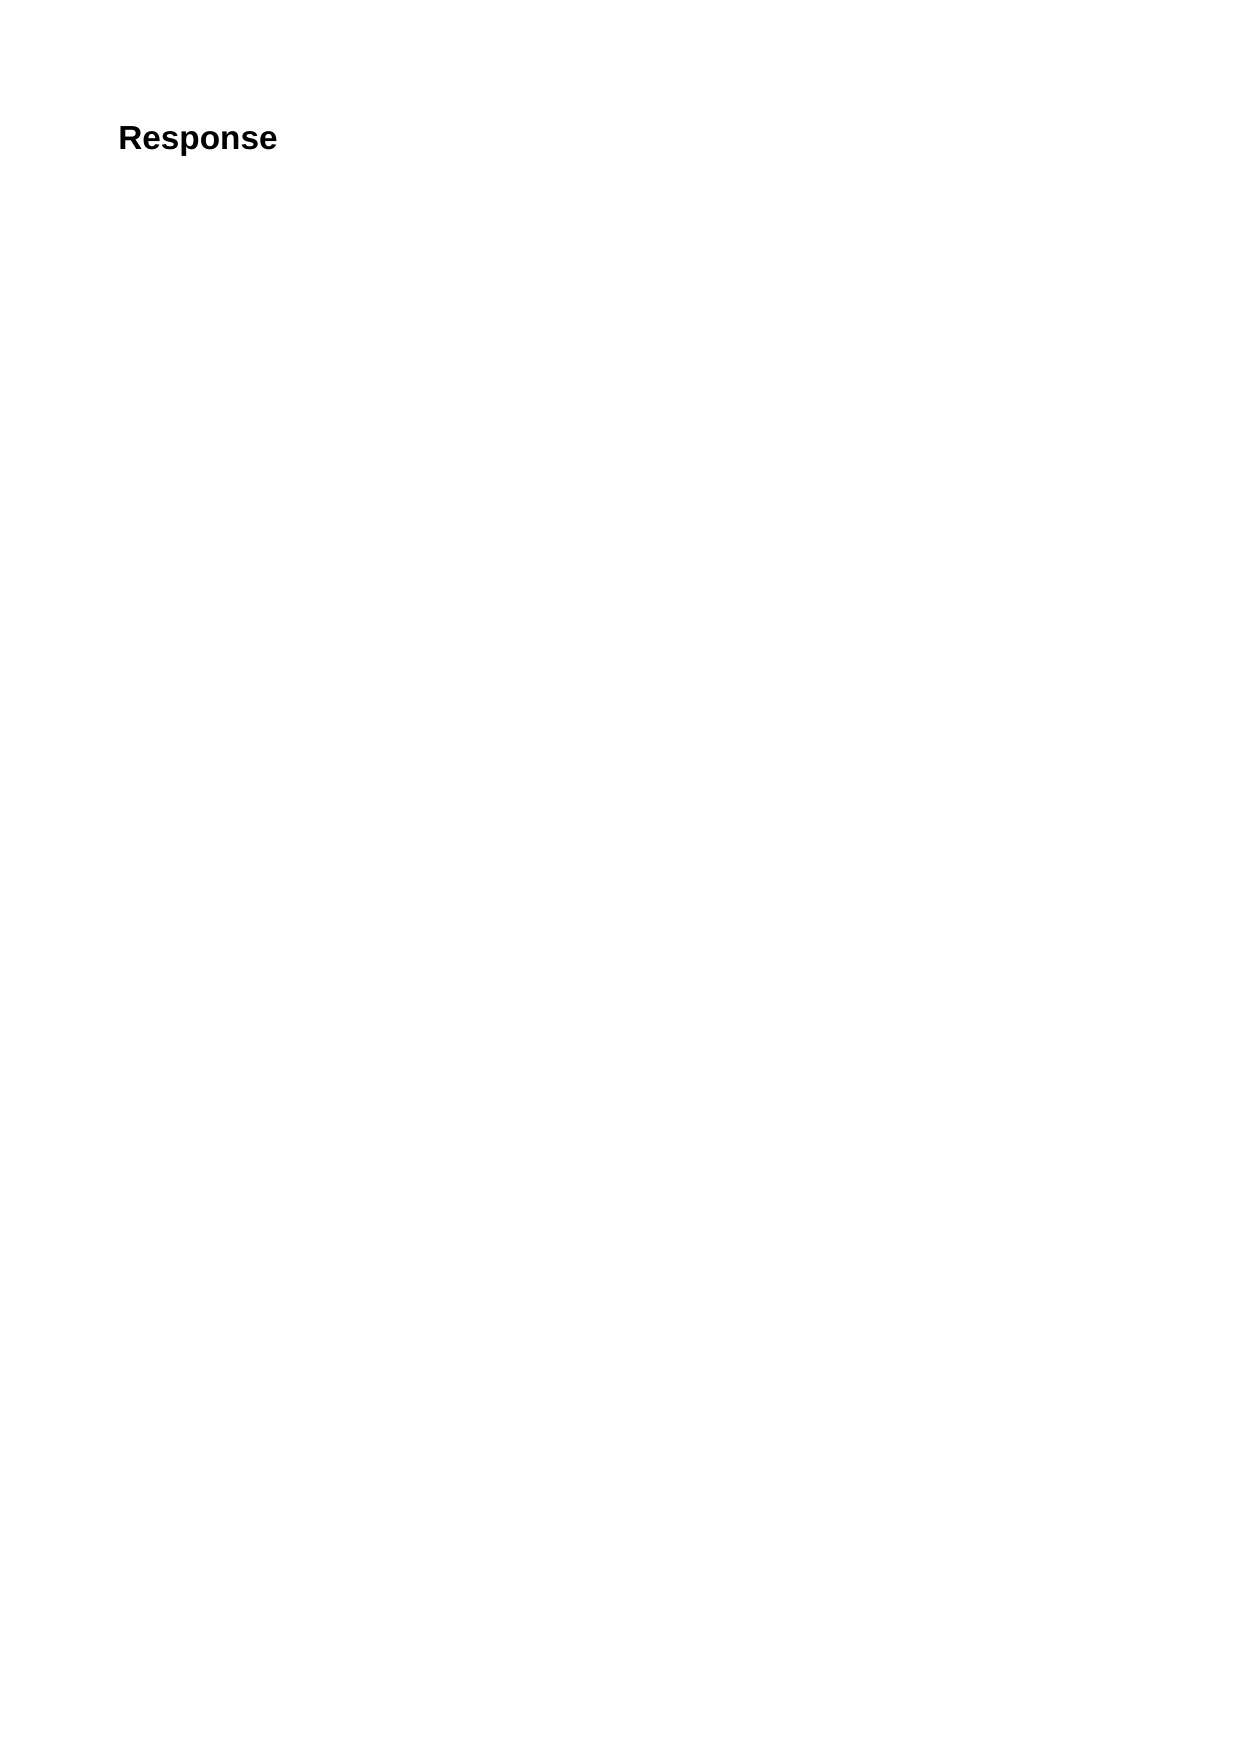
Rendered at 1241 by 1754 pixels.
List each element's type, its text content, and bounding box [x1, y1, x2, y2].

subtitle Response [118, 118, 1122, 157]
